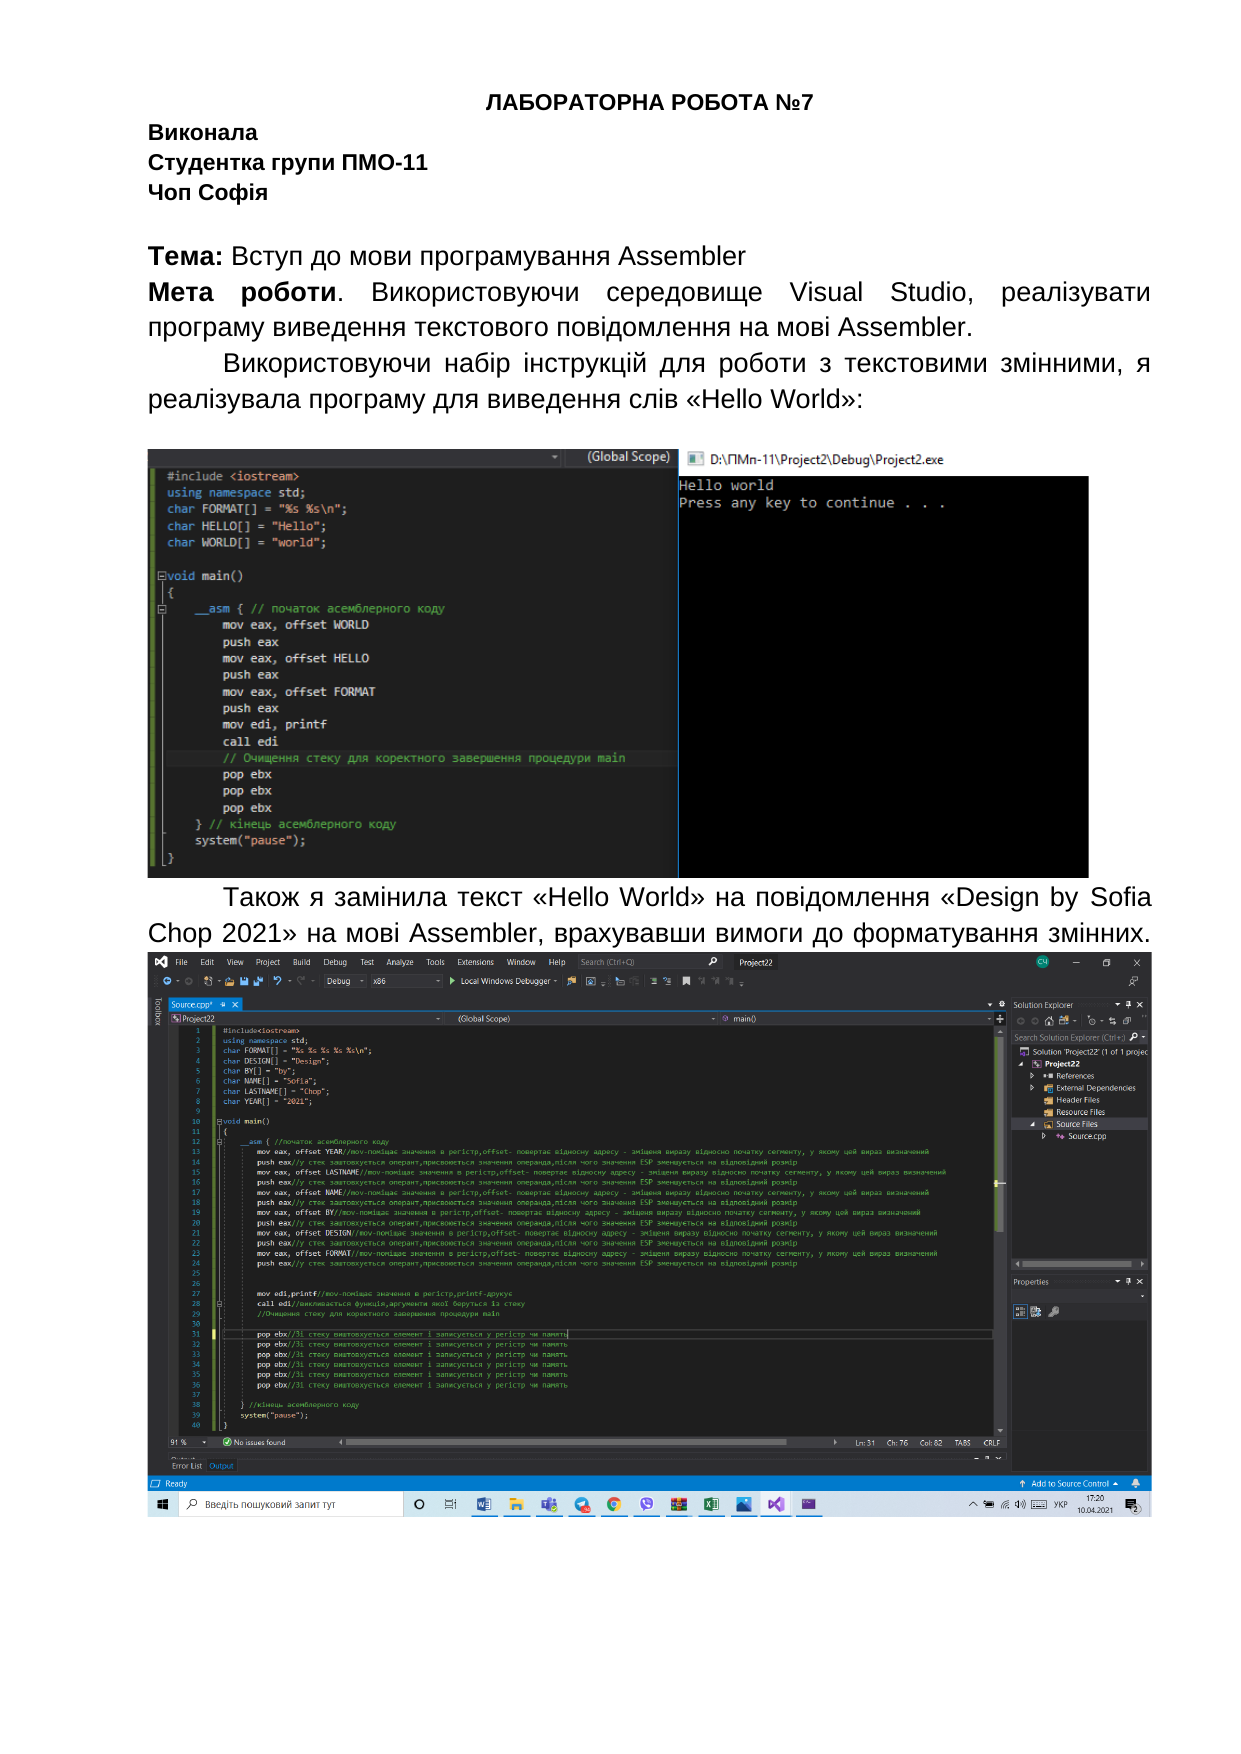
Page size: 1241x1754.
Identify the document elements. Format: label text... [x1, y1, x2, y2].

text ЛАБОРАТОРНА РОБОТА №7 [148, 88, 1152, 115]
picture [147, 449, 1089, 878]
picture [147, 952, 1152, 1517]
text Студентка групи ПМО-11 [148, 149, 1152, 175]
text Мета роботи. Використовуючи середовище Visual Studio, реалізувати програму виведення текстового повідомлення на мові Assembler. [148, 276, 1152, 343]
text Використовуючи набір інструкцій для роботи з текстовими змінними, я реалізувала програму для виведення слів «Hello World»: [148, 347, 1152, 414]
text Чоп Софія [148, 179, 1152, 206]
text Виконала [148, 119, 1152, 145]
text Тема: Вступ до мови програмування Assembler [148, 239, 1152, 271]
text Також я замінила текст «Hello World» на повідомлення «Design by Sofia Chop 2021» на мові Assembler, врахувавши вимоги до форматування змінних. [148, 881, 1152, 952]
